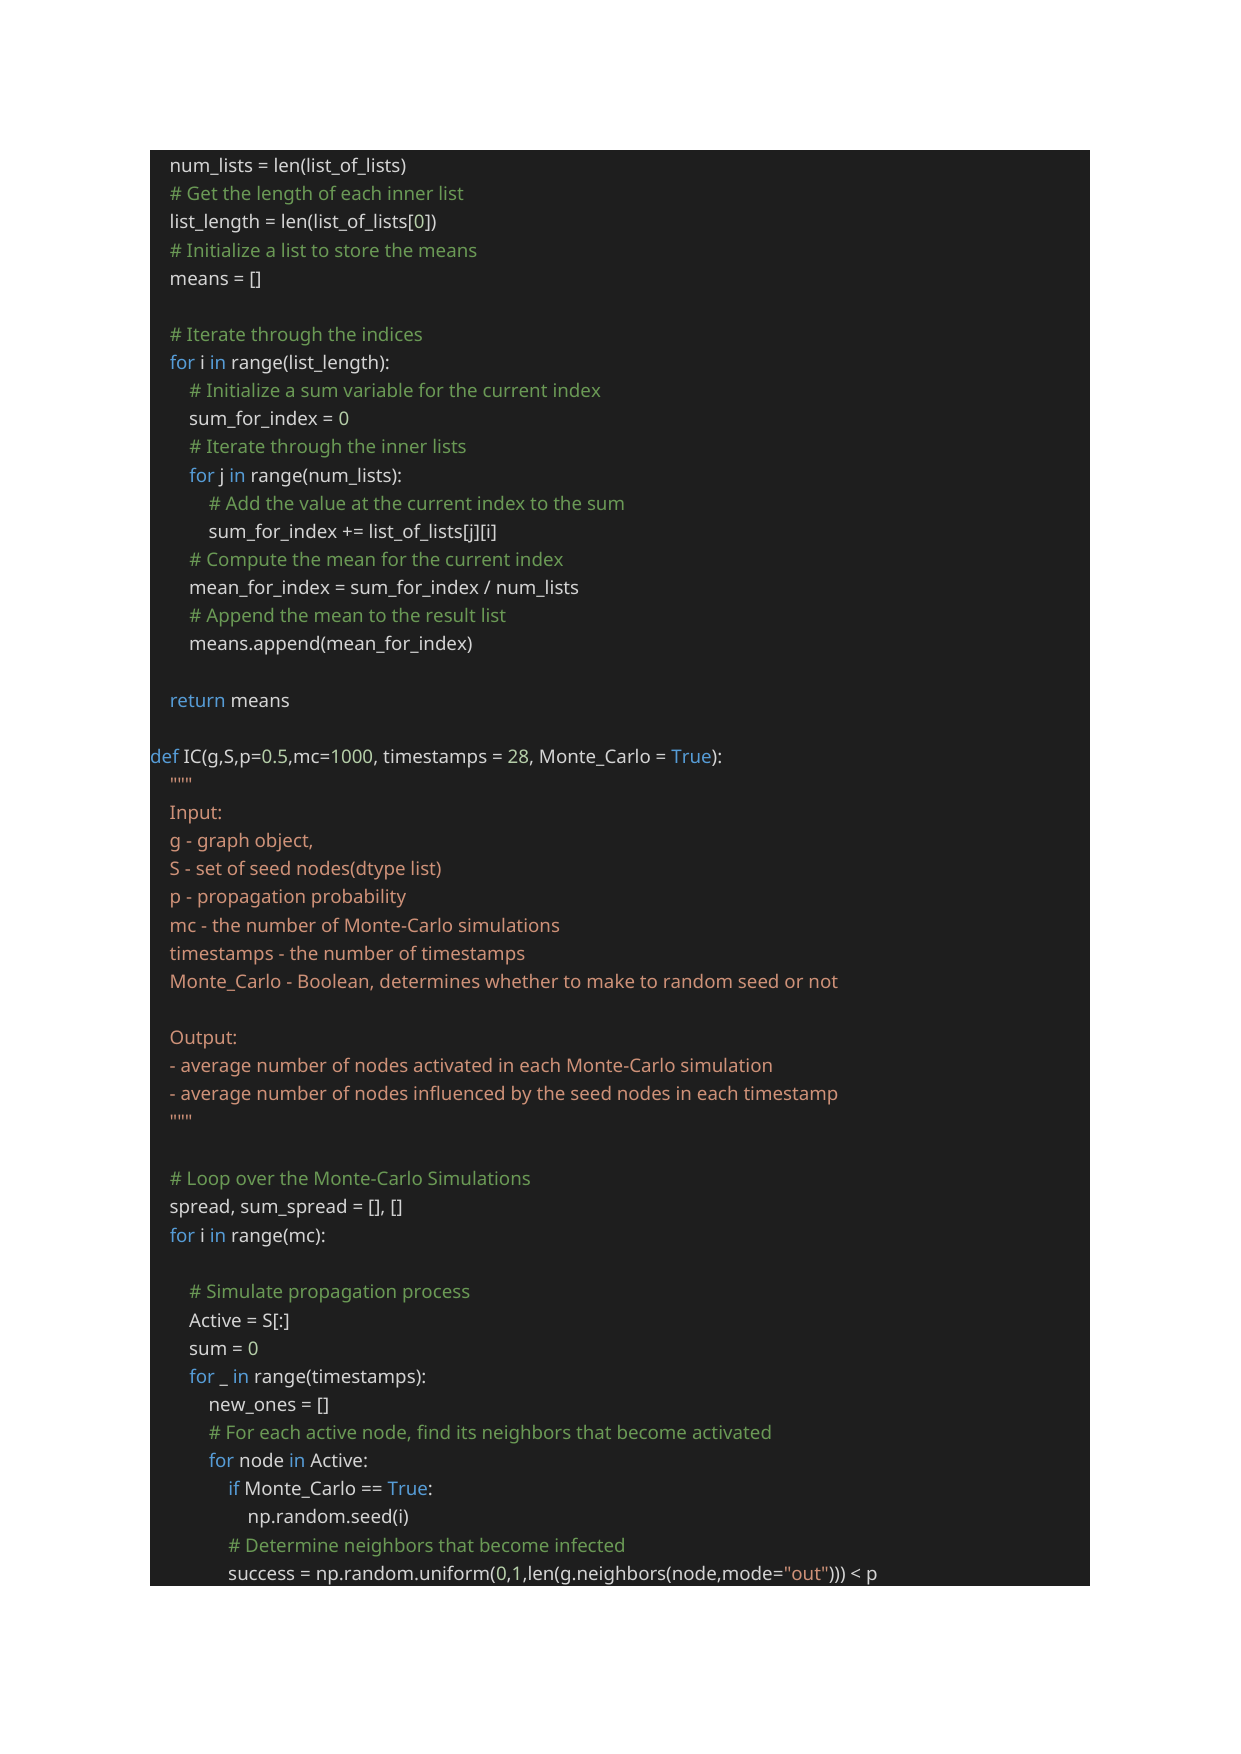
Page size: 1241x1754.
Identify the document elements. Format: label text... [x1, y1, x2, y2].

text sum = 0 [150, 1332, 1090, 1361]
text # Iterate through the indices [150, 319, 1090, 347]
text success = np.random.uniform(0,1,len(g.neighbors(node,mode="out"))) < p [150, 1557, 1090, 1586]
text # Initialize a list to store the means [150, 234, 1090, 262]
text list_length = len(list_of_lists[0]) [150, 206, 1090, 234]
text Output: [150, 1022, 1090, 1050]
text num_lists = len(list_of_lists) [150, 150, 1090, 178]
text sum_for_index = 0 [150, 403, 1090, 431]
text spread, sum_spread = [], [] [150, 1191, 1090, 1219]
text Monte_Carlo - Boolean, determines whether to make to random seed or not [150, 966, 1090, 994]
text """ [150, 1106, 1090, 1134]
text means.append(mean_for_index) [150, 628, 1090, 656]
text Input: [150, 797, 1090, 825]
text for i in range(mc): [150, 1219, 1090, 1247]
text # Iterate through the inner lists [150, 431, 1090, 459]
text # Compute the mean for the current index [150, 544, 1090, 572]
text # Initialize a sum variable for the current index [150, 375, 1090, 403]
text - average number of nodes influenced by the seed nodes in each timestamp [150, 1078, 1090, 1106]
text timestamps - the number of timestamps [150, 937, 1090, 966]
text new_ones = [] [150, 1389, 1090, 1417]
text def IC(g,S,p=0.5,mc=1000, timestamps = 28, Monte_Carlo = True): [150, 741, 1090, 769]
text p - propagation probability [150, 881, 1090, 909]
text sum_for_index += list_of_lists[j][i] [150, 516, 1090, 544]
text Active = S[:] [150, 1304, 1090, 1332]
text for i in range(list_length): [150, 347, 1090, 375]
text for node in Active: [150, 1445, 1090, 1473]
text - average number of nodes activated in each Monte-Carlo simulation [150, 1050, 1090, 1078]
text """ [150, 769, 1090, 797]
text S - set of seed nodes(dtype list) [150, 853, 1090, 881]
text np.random.seed(i) [150, 1501, 1090, 1529]
text # Loop over the Monte-Carlo Simulations [150, 1163, 1090, 1191]
text # Add the value at the current index to the sum [150, 487, 1090, 516]
text return means [150, 684, 1090, 712]
text # Get the length of each inner list [150, 178, 1090, 206]
text mean_for_index = sum_for_index / num_lists [150, 572, 1090, 600]
text # For each active node, find its neighbors that become activated [150, 1417, 1090, 1445]
text # Determine neighbors that become infected [150, 1529, 1090, 1557]
text for j in range(num_lists): [150, 459, 1090, 487]
text means = [] [150, 262, 1090, 291]
text g - graph object, [150, 825, 1090, 853]
text if Monte_Carlo == True: [150, 1473, 1090, 1501]
text # Simulate propagation process [150, 1276, 1090, 1304]
text mc - the number of Monte-Carlo simulations [150, 909, 1090, 937]
text for _ in range(timestamps): [150, 1361, 1090, 1389]
text # Append the mean to the result list [150, 600, 1090, 628]
